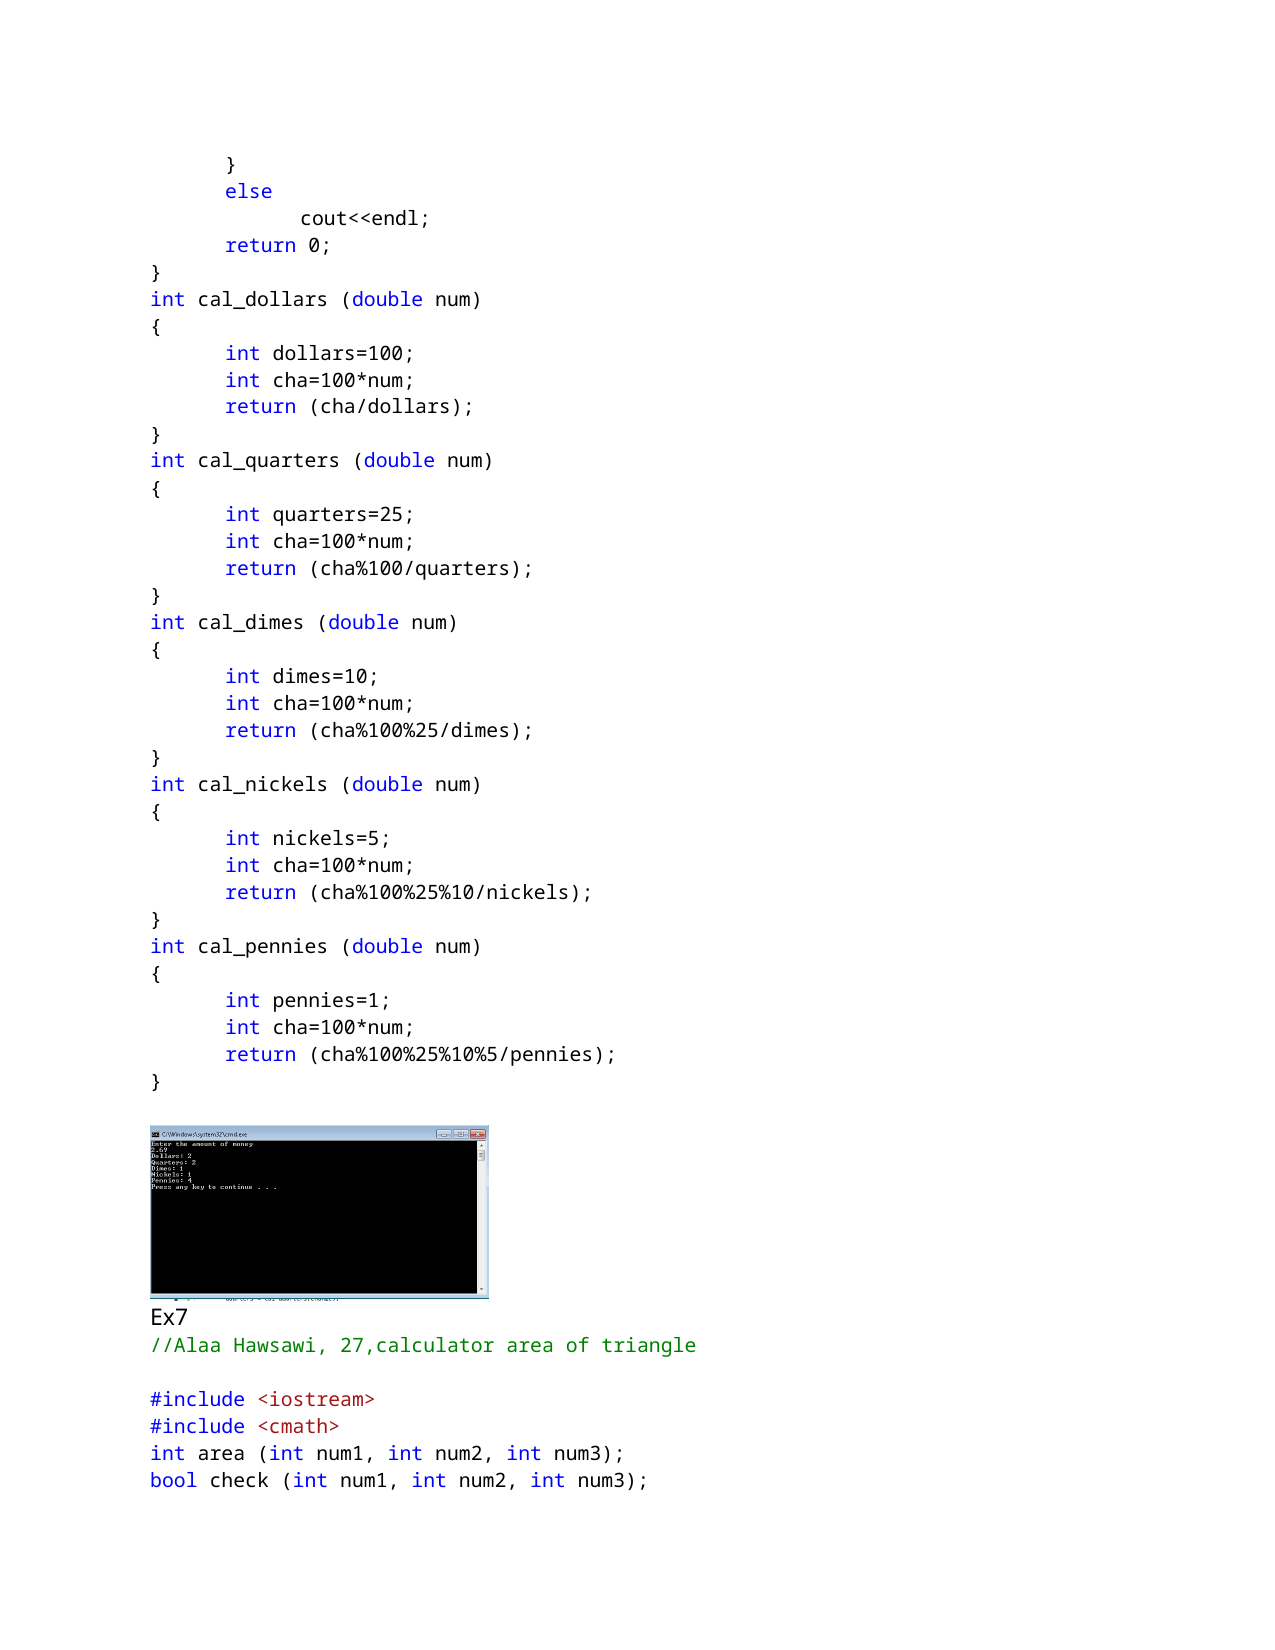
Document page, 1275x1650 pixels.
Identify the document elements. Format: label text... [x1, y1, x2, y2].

text { [150, 797, 1125, 824]
text bool check (int num1, int num2, int num3); [150, 1467, 1125, 1494]
text return (cha%100%25/dimes); [150, 717, 1125, 743]
text return (cha/dollars); [150, 393, 1125, 420]
text int cha=100*num; [150, 689, 1125, 717]
text cout<<endl; [150, 204, 1125, 231]
text int area (int num1, int num2, int num3); [150, 1440, 1125, 1467]
text } [150, 420, 1125, 447]
text { [150, 636, 1125, 663]
text #include <cmath> [150, 1413, 1125, 1440]
text int cal_pennies (double num) [150, 932, 1125, 959]
text int nickels=5; [150, 824, 1125, 851]
text int quarters=25; [150, 501, 1125, 528]
text return 0; [150, 231, 1125, 258]
picture [150, 1125, 489, 1301]
text else [150, 177, 1125, 204]
text int cha=100*num; [150, 1013, 1125, 1040]
text //Alaa Hawsawi, 27,calculator area of triangle [150, 1332, 1125, 1359]
text int cal_quarters (double num) [150, 447, 1125, 474]
text int cha=100*num; [150, 851, 1125, 878]
text return (cha%100%25%10%5/pennies); [150, 1040, 1125, 1067]
text return (cha%100/quarters); [150, 555, 1125, 582]
text { [150, 474, 1125, 501]
text int pennies=1; [150, 986, 1125, 1013]
text } [150, 150, 1125, 177]
text #include <iostream> [150, 1386, 1125, 1413]
text int dollars=100; [150, 339, 1125, 366]
text } [150, 1067, 1125, 1094]
text Ex7 [150, 1301, 1125, 1332]
text int cal_dimes (double num) [150, 609, 1125, 636]
text { [150, 312, 1125, 339]
text return (cha%100%25%10/nickels); [150, 878, 1125, 905]
text int cal_nickels (double num) [150, 771, 1125, 797]
text { [150, 959, 1125, 986]
text int cha=100*num; [150, 366, 1125, 393]
text } [150, 582, 1125, 609]
text } [150, 258, 1125, 285]
text } [150, 743, 1125, 771]
text } [150, 905, 1125, 932]
text int cha=100*num; [150, 528, 1125, 555]
text int dimes=10; [150, 663, 1125, 689]
text int cal_dollars (double num) [150, 285, 1125, 312]
